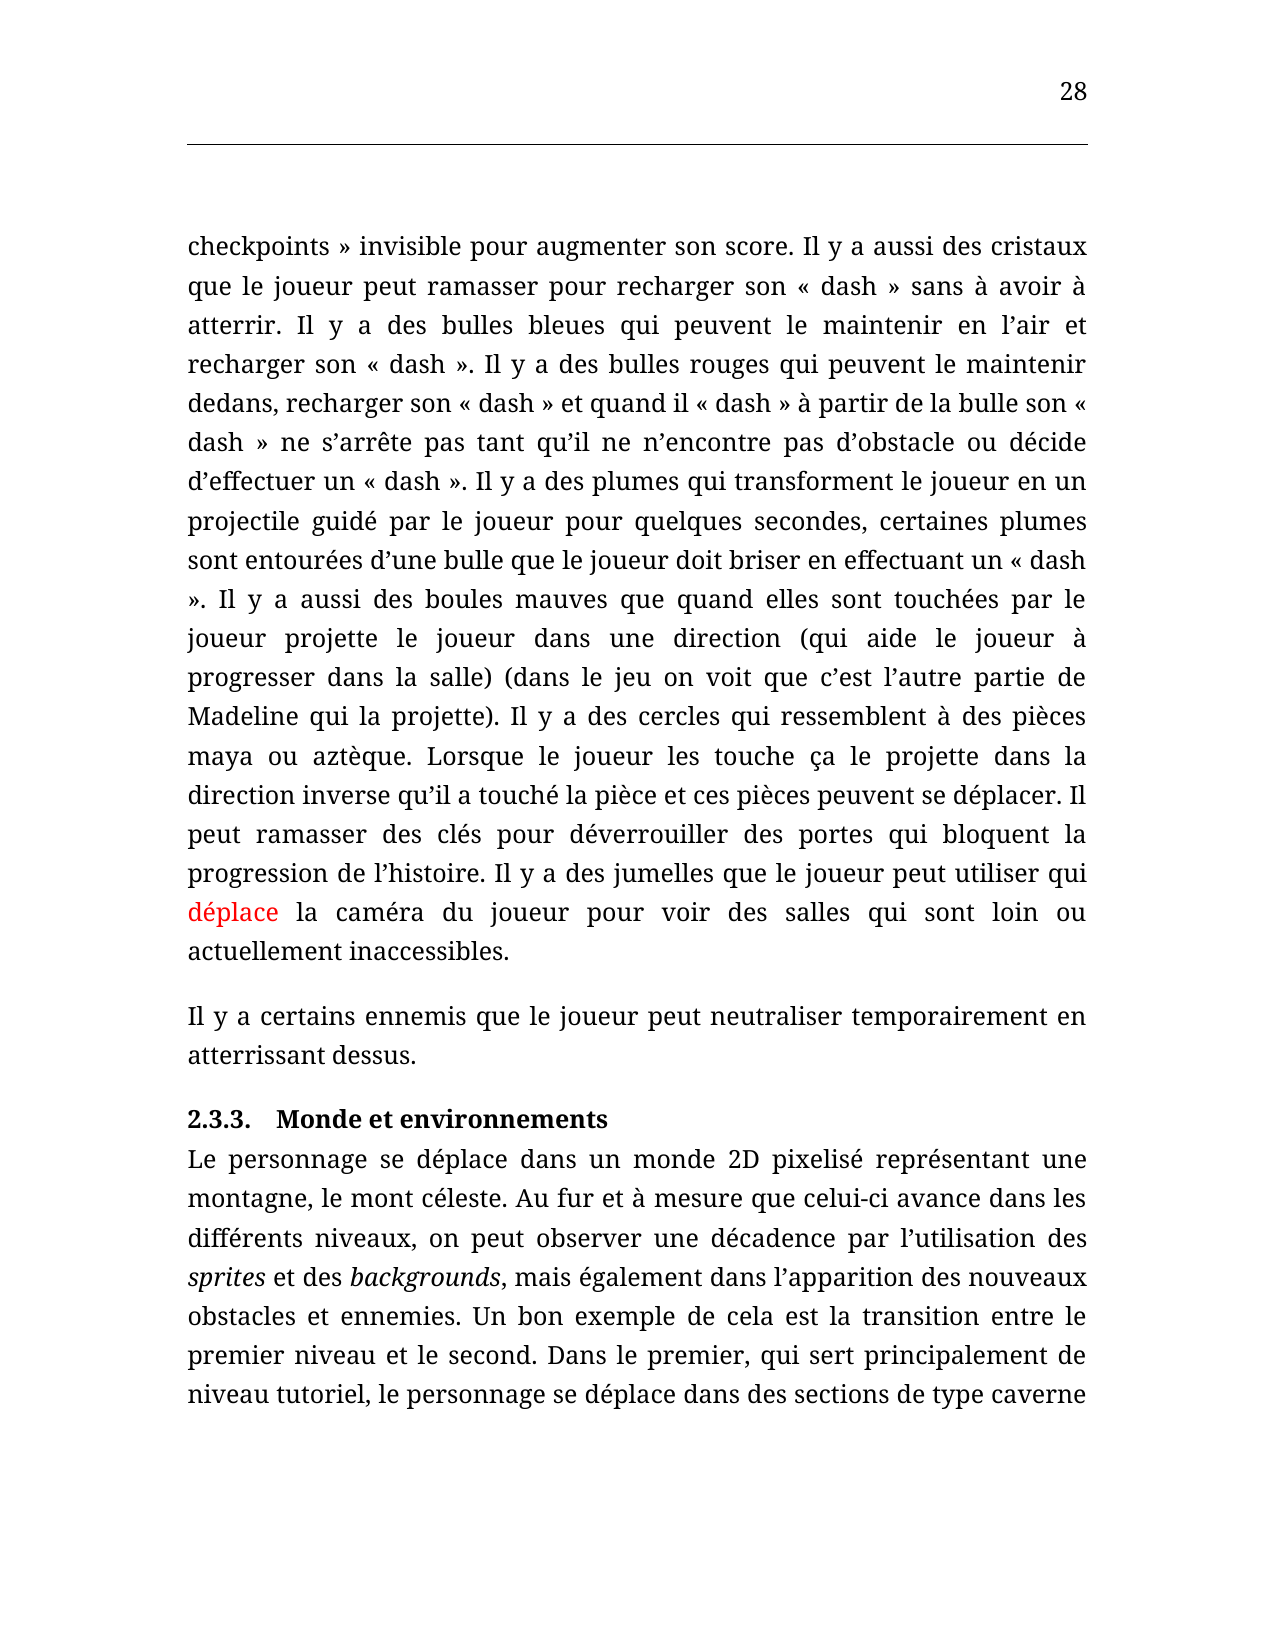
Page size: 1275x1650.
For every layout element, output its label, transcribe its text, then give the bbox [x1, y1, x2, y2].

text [187, 1142, 1088, 1411]
subtitle Monde et environnements [187, 1102, 1088, 1136]
text Il y a certains ennemis que le joueur peut neutraliser temporairement en atterrissant dessus. [187, 998, 1088, 1071]
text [187, 229, 1088, 968]
